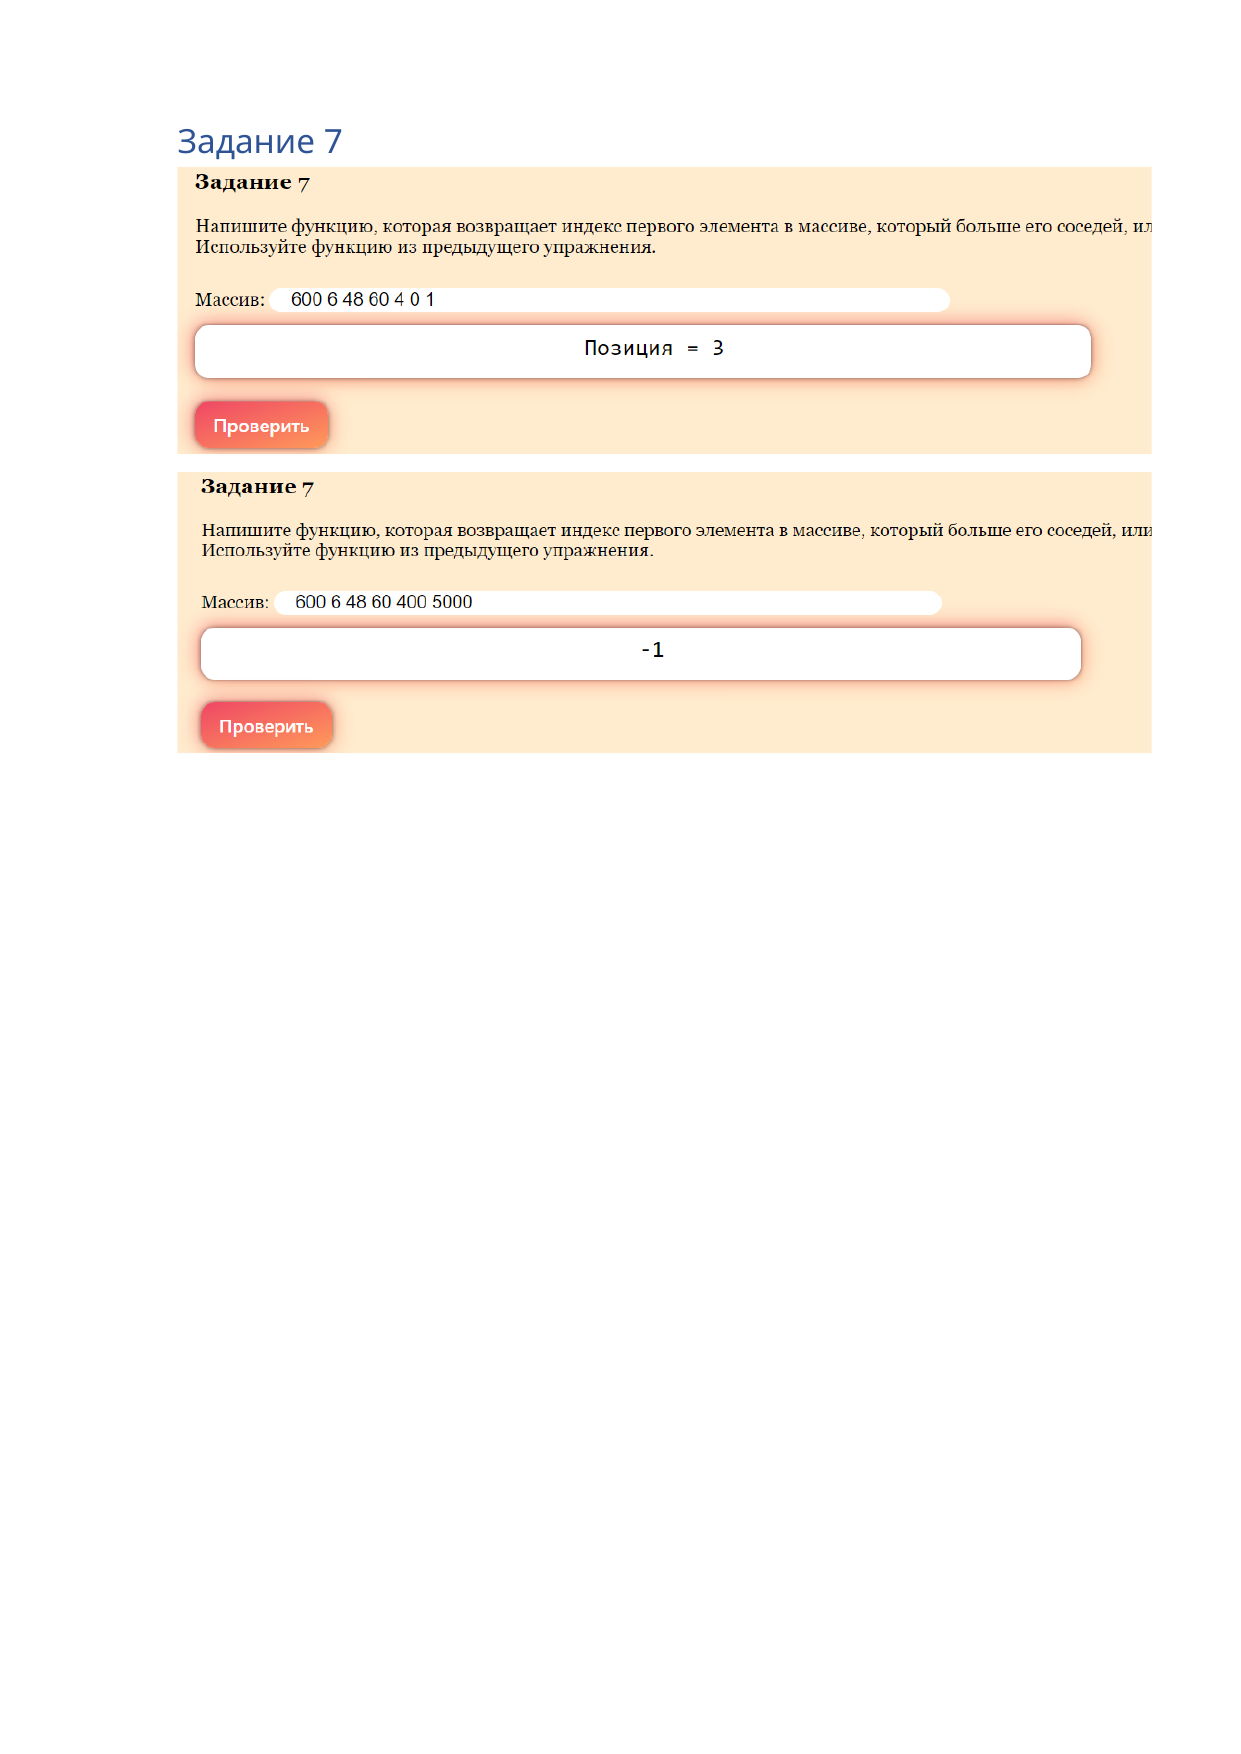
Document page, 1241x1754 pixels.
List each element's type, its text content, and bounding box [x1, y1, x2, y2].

picture [177, 167, 1152, 454]
subtitle Задание 7 [177, 118, 1152, 163]
picture [177, 472, 1152, 753]
